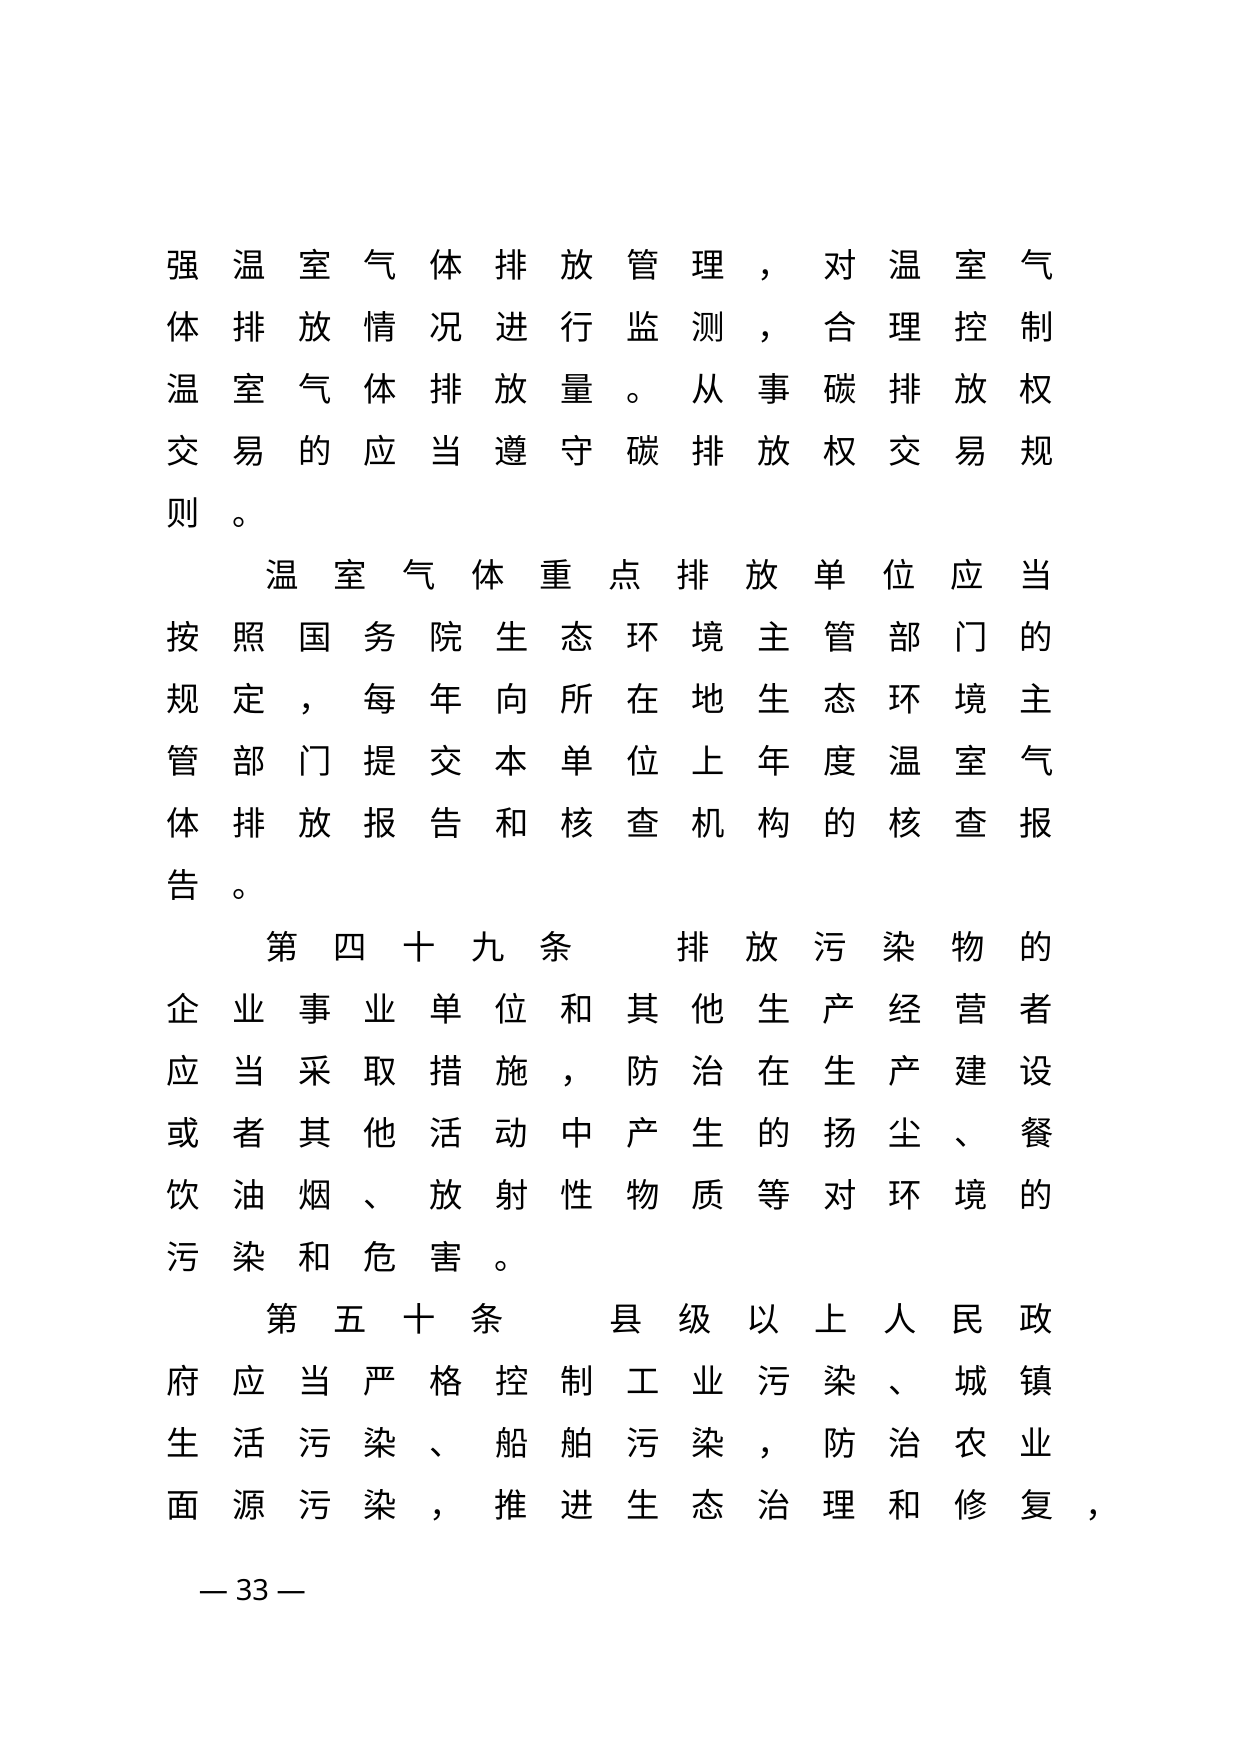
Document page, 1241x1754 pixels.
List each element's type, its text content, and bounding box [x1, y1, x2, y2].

text 温室气体重点排放单位应当按照国务院生态环境主管部门的规定，每年向所在地生态环境主管部门提交本单位上年度温室气体排放报告和核查机构的核查报告。 [167, 542, 1085, 914]
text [167, 232, 1085, 542]
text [167, 1286, 1085, 1534]
text 第四十九条 排放污染物的企业事业单位和其他生产经营者应当采取措施，防治在生产建设或者其他活动中产生的扬尘、餐饮油烟、放射性物质等对环境的污染和危害。 [167, 914, 1085, 1286]
